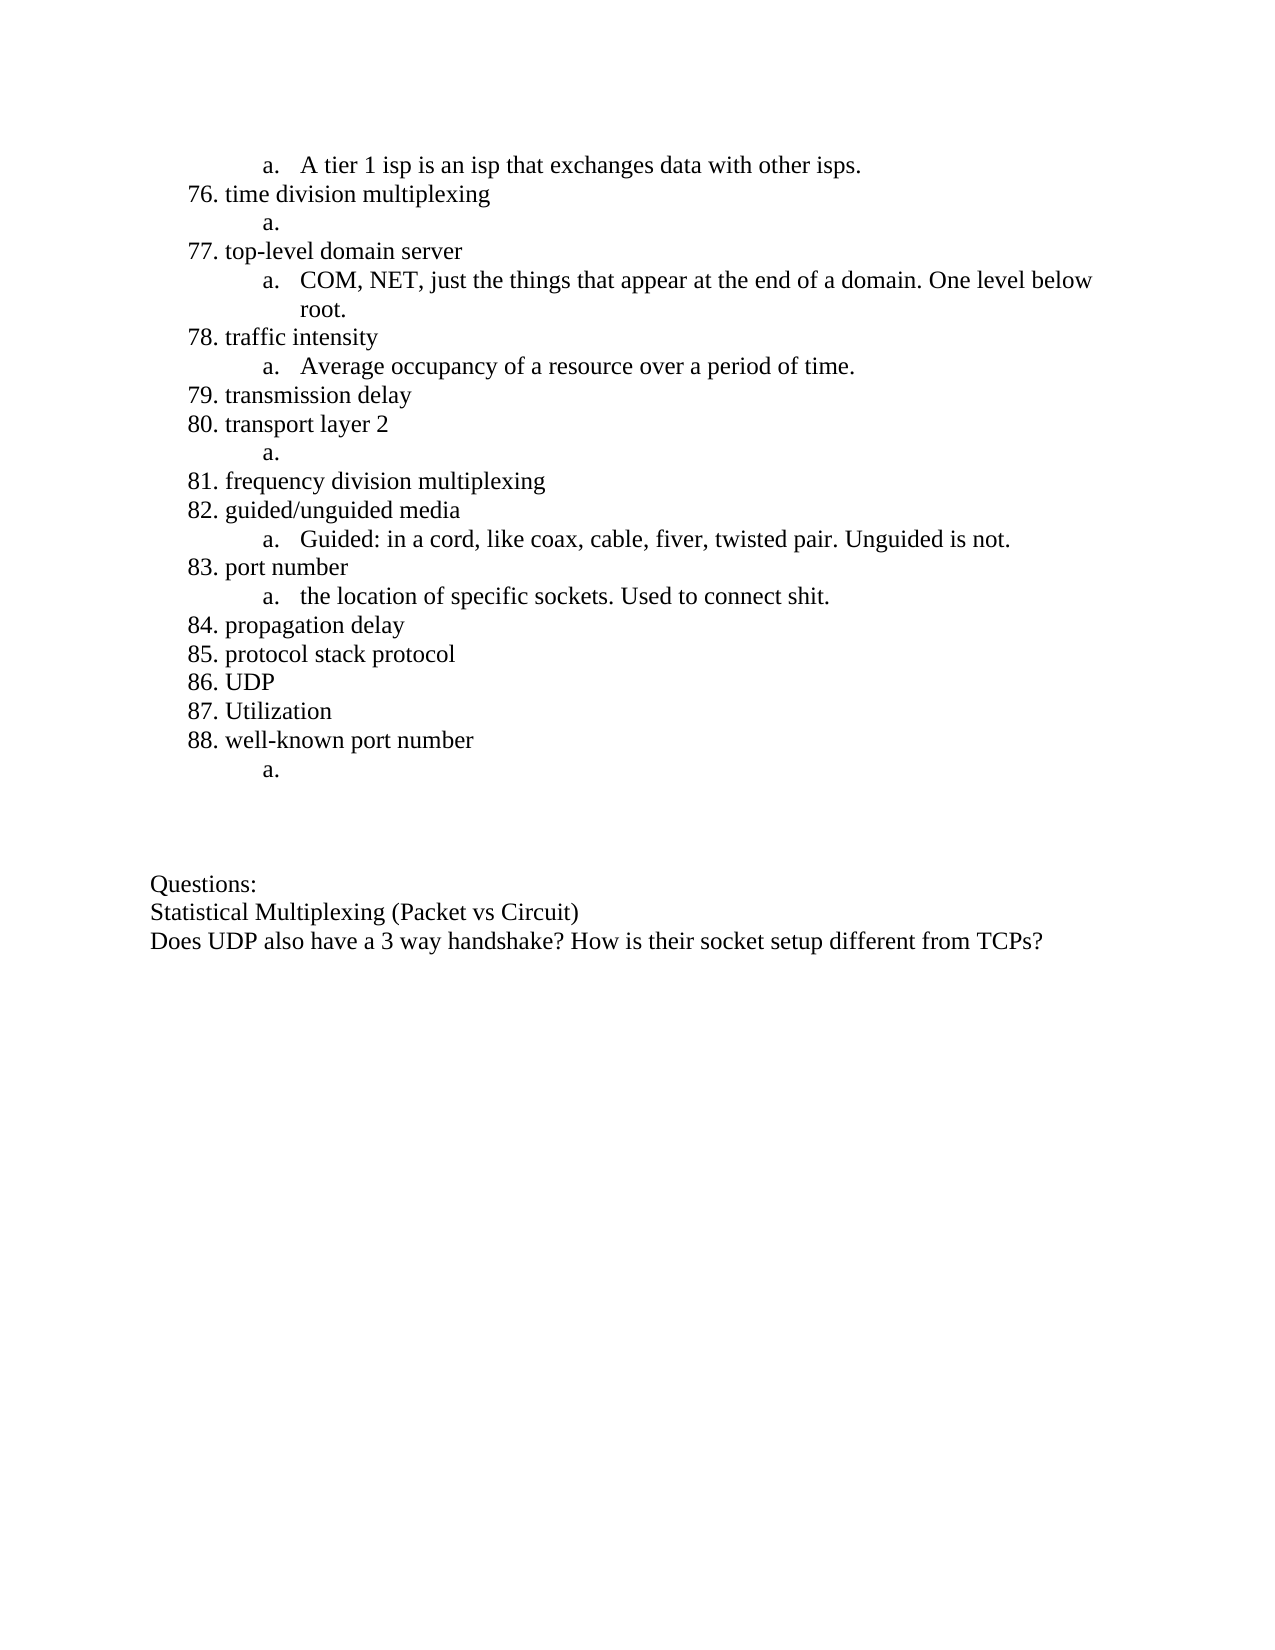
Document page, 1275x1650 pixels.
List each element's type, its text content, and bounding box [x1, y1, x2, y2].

list top-level domain server [187, 236, 1125, 265]
list Utilization [187, 696, 1125, 725]
list Average occupancy of a resource over a period of time. [262, 351, 1125, 380]
list transmission delay [187, 380, 1125, 409]
list Guided: in a cord, like coax, cable, fiver, twisted pair. Unguided is not. [262, 524, 1125, 552]
list protocol stack protocol [187, 639, 1125, 667]
list time division multiplexing [187, 179, 1125, 207]
list propagation delay [187, 610, 1125, 639]
text Statistical Multiplexing (Packet vs Circuit) [150, 897, 1125, 926]
list COM, NET, just the things that appear at the end of a domain. One level below root. [262, 265, 1125, 322]
list UDP [187, 667, 1125, 696]
list transport layer 2 [187, 409, 1125, 437]
list frequency division multiplexing [187, 466, 1125, 495]
list the location of specific sockets. Used to connect shit. [262, 581, 1125, 610]
text Does UDP also have a 3 way handshake? How is their socket setup different from TCPs? [150, 926, 1125, 955]
text Questions: [150, 869, 1125, 897]
list well-known port number [187, 725, 1125, 754]
list A tier 1 isp is an isp that exchanges data with other isps. [262, 150, 1125, 179]
list guided/unguided media [187, 495, 1125, 524]
list port number [187, 552, 1125, 581]
list traffic intensity [187, 322, 1125, 351]
